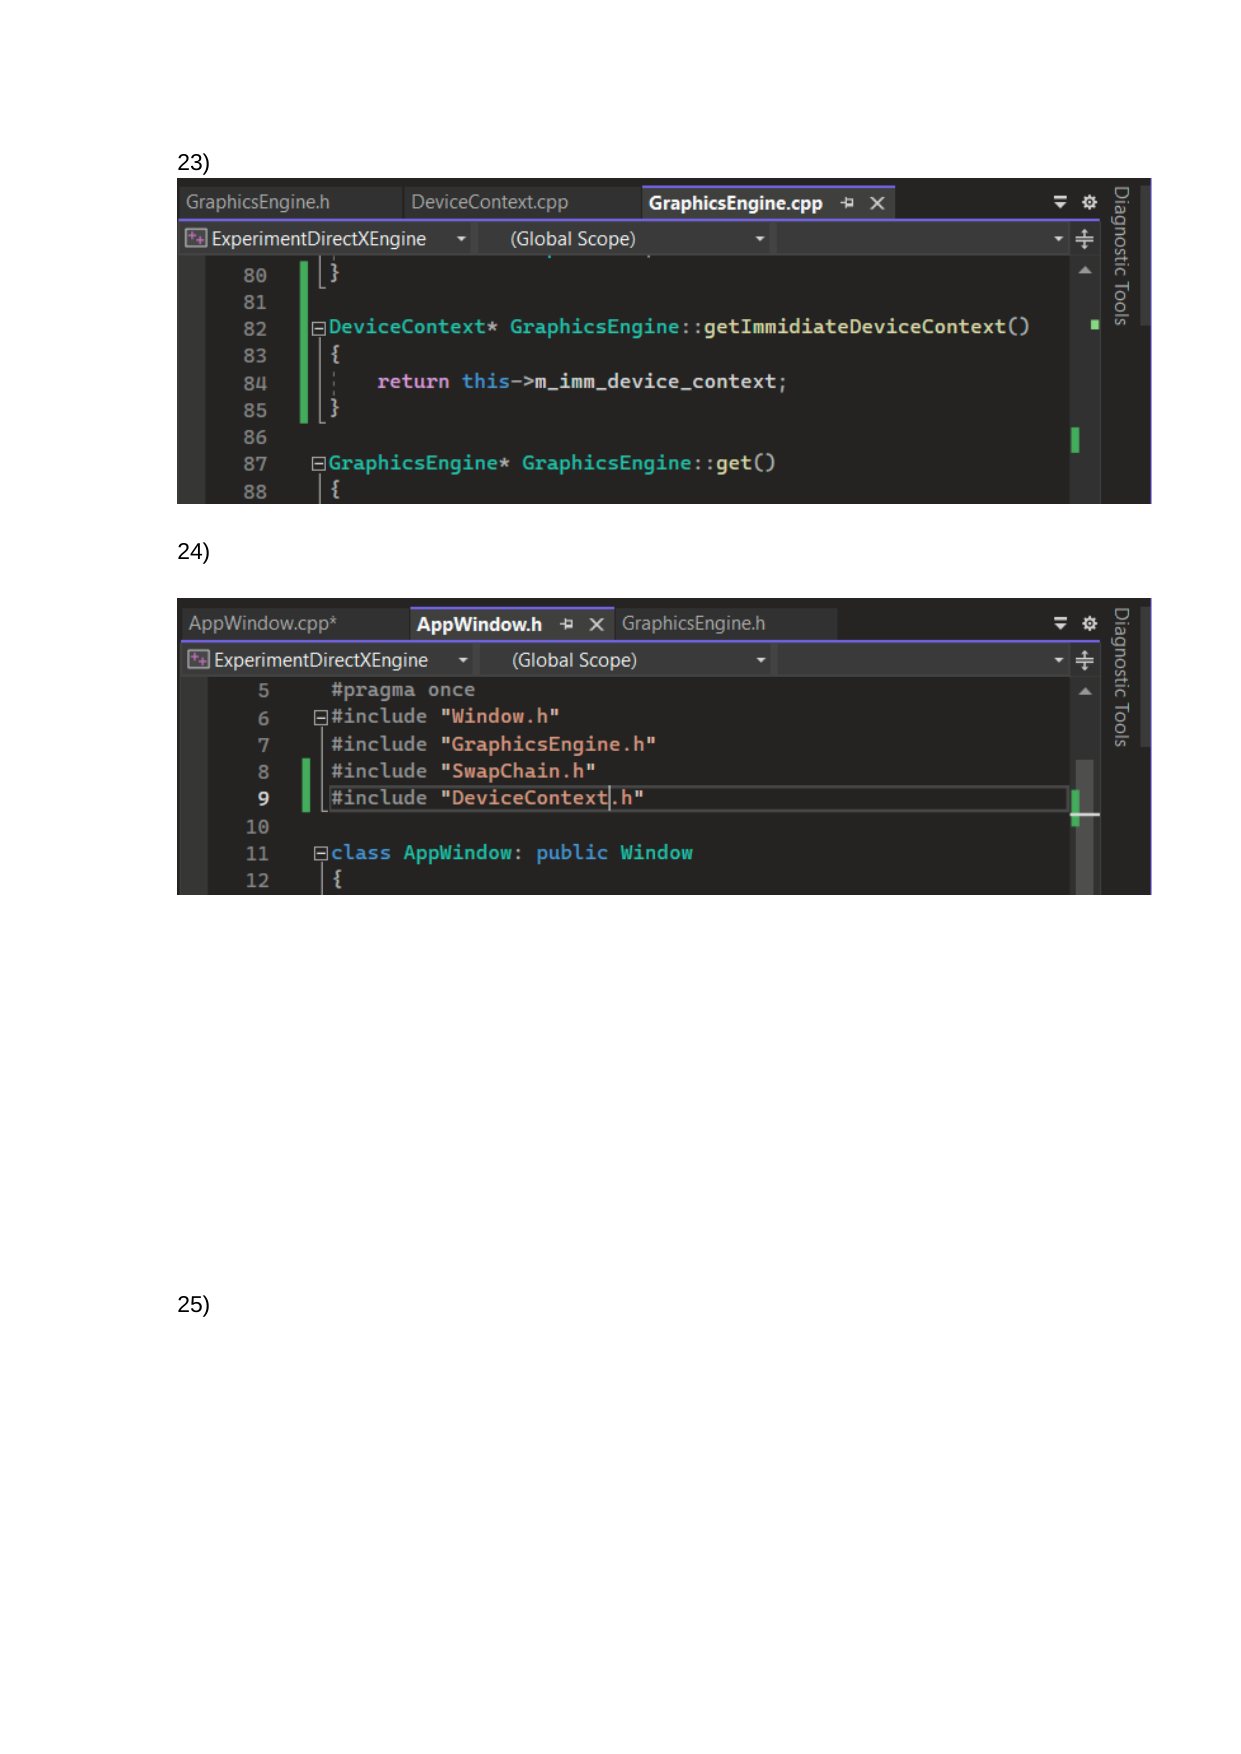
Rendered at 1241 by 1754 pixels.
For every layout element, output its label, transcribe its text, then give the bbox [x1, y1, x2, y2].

text 23) [177, 149, 1152, 175]
picture [177, 598, 1152, 895]
picture [177, 178, 1152, 504]
text 24) [177, 538, 1152, 564]
text 25) [177, 1291, 1152, 1317]
